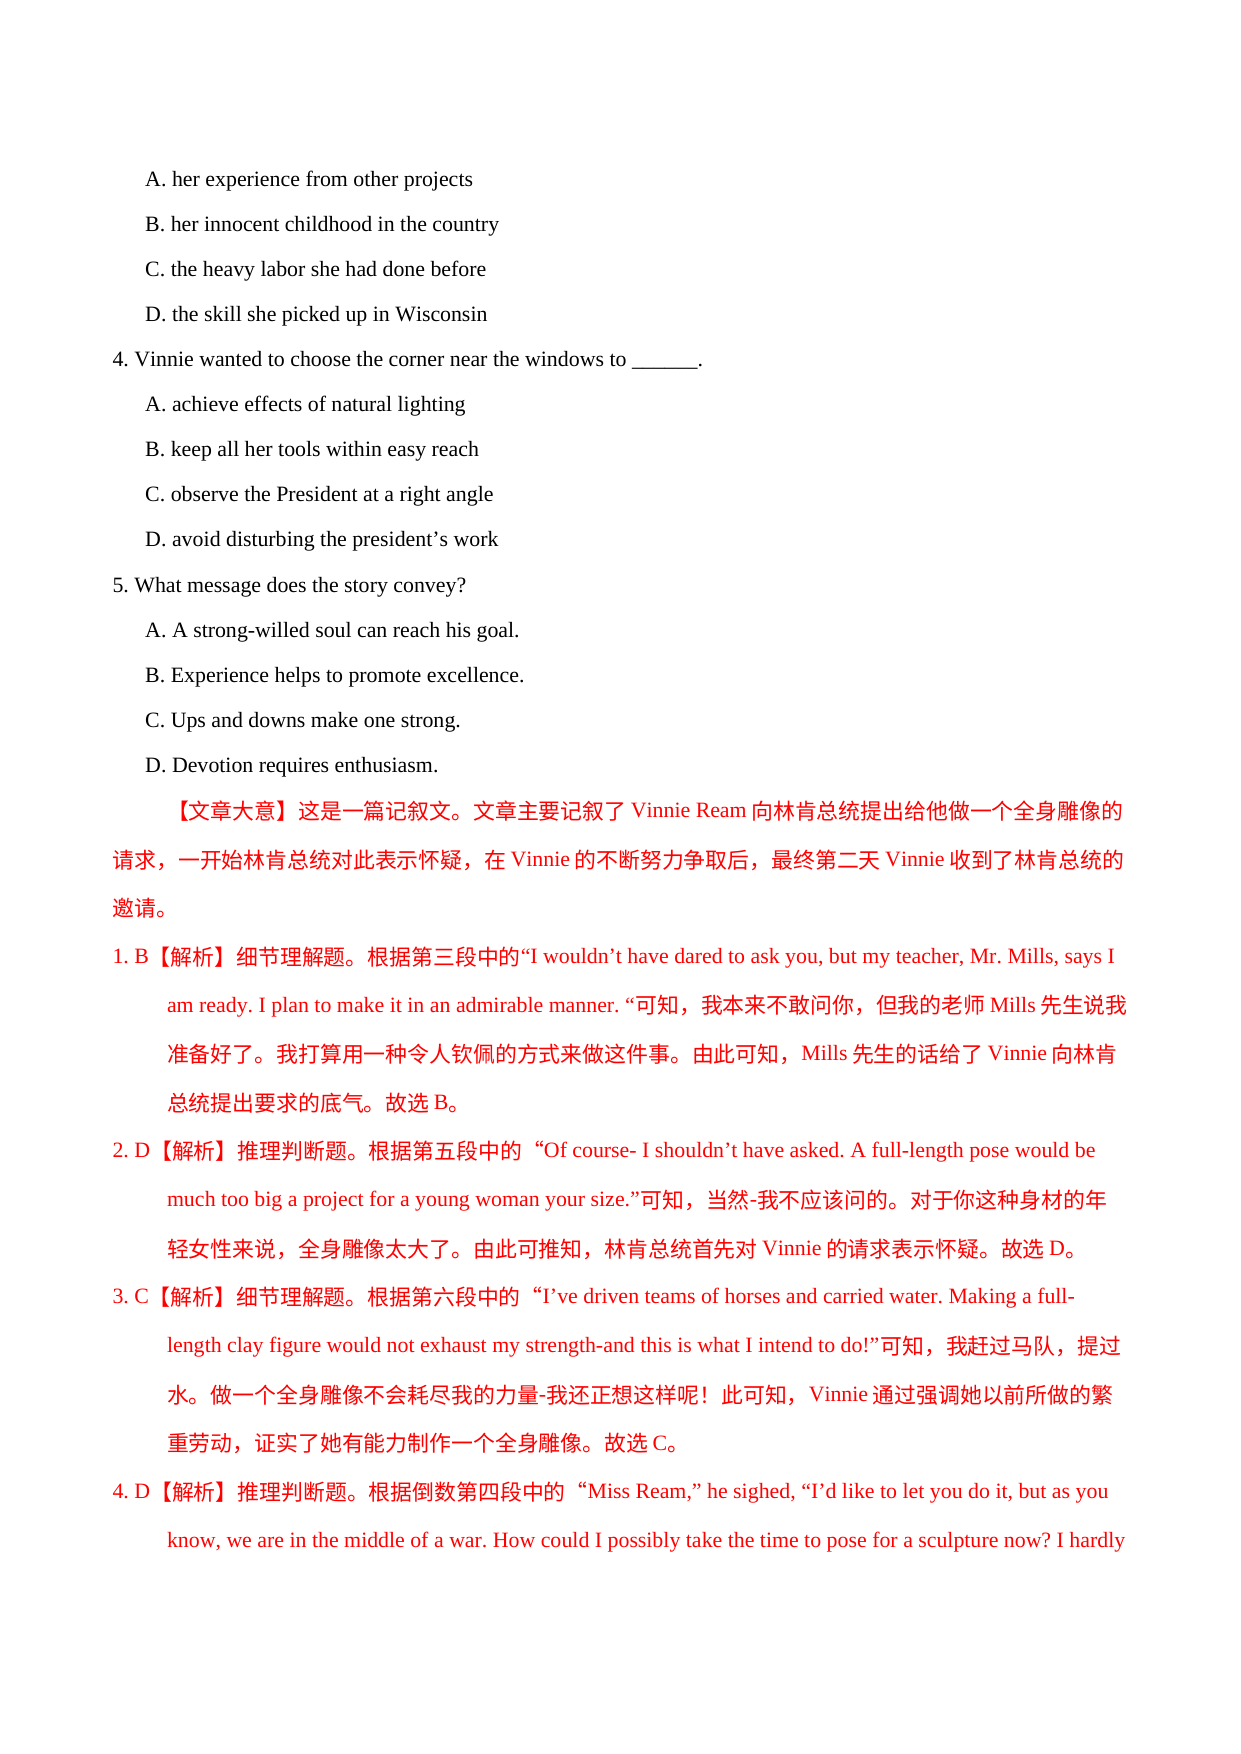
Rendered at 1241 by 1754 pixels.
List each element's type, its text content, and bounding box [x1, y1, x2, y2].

text 【文章大意】这是一篇记叙文。文章主要记叙了Vinnie Ream向林肯总统提出给他做一个全身雕像的请求，一开始林肯总统对此表示怀疑，在Vinnie的不断努力争取后，最终第二天Vinnie收到了林肯总统的邀请。 [112, 793, 1128, 923]
text C. observe the President at a right angle [145, 478, 1128, 510]
text A. A strong-willed soul can reach his goal. [145, 613, 1128, 646]
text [112, 1474, 1128, 1556]
text A. her experience from other projects [145, 162, 1128, 194]
text 4. Vinnie wanted to choose the corner near the windows to ______. [112, 342, 1128, 375]
text B. Experience helps to promote excellence. [145, 658, 1128, 691]
text D. Devotion requires enthusiasm. [145, 748, 1128, 781]
text 3. C【解析】细节理解题。根据第六段中的“I’ve driven teams of horses and carried water. Making a full-length clay figure would not exhaust my strength-and this is what I intend to do!”可知，我赶过马队，提过水。做一个全身雕像不会耗尽我的力量-我还正想这样呢！此可知，Vinnie通过强调她以前所做的繁重劳动，证实了她有能力制作一个全身雕像。故选C。 [112, 1280, 1128, 1458]
text D. the skill she picked up in Wisconsin [145, 297, 1128, 330]
text C. Ups and downs make one strong. [145, 703, 1128, 736]
text C. the heavy labor she had done before [145, 252, 1128, 285]
text 2. D【解析】推理判断题。根据第五段中的“Of course- I shouldn’t have asked. A full-length pose would be much too big a project for a young woman your size.”可知，当然-我不应该问的。对于你这种身材的年轻女性来说，全身雕像太大了。由此可推知，林肯总统首先对Vinnie的请求表示怀疑。故选D。 [112, 1134, 1128, 1264]
text B. her innocent childhood in the country [145, 207, 1128, 239]
text 1. B【解析】细节理解题。根据第三段中的“I wouldn’t have dared to ask you, but my teacher, Mr. Mills, says I am ready. I plan to make it in an admirable manner. “可知，我本来不敢问你，但我的老师Mills先生说我准备好了。我打算用一种令人钦佩的方式来做这件事。由此可知，Mills先生的话给了Vinnie向林肯总统提出要求的底气。故选B。 [112, 939, 1128, 1118]
text A. achieve effects of natural lighting [145, 387, 1128, 420]
text 5. What message does the story convey? [112, 568, 1128, 600]
text B. keep all her tools within easy reach [145, 433, 1128, 465]
text D. avoid disturbing the president’s work [145, 523, 1128, 555]
